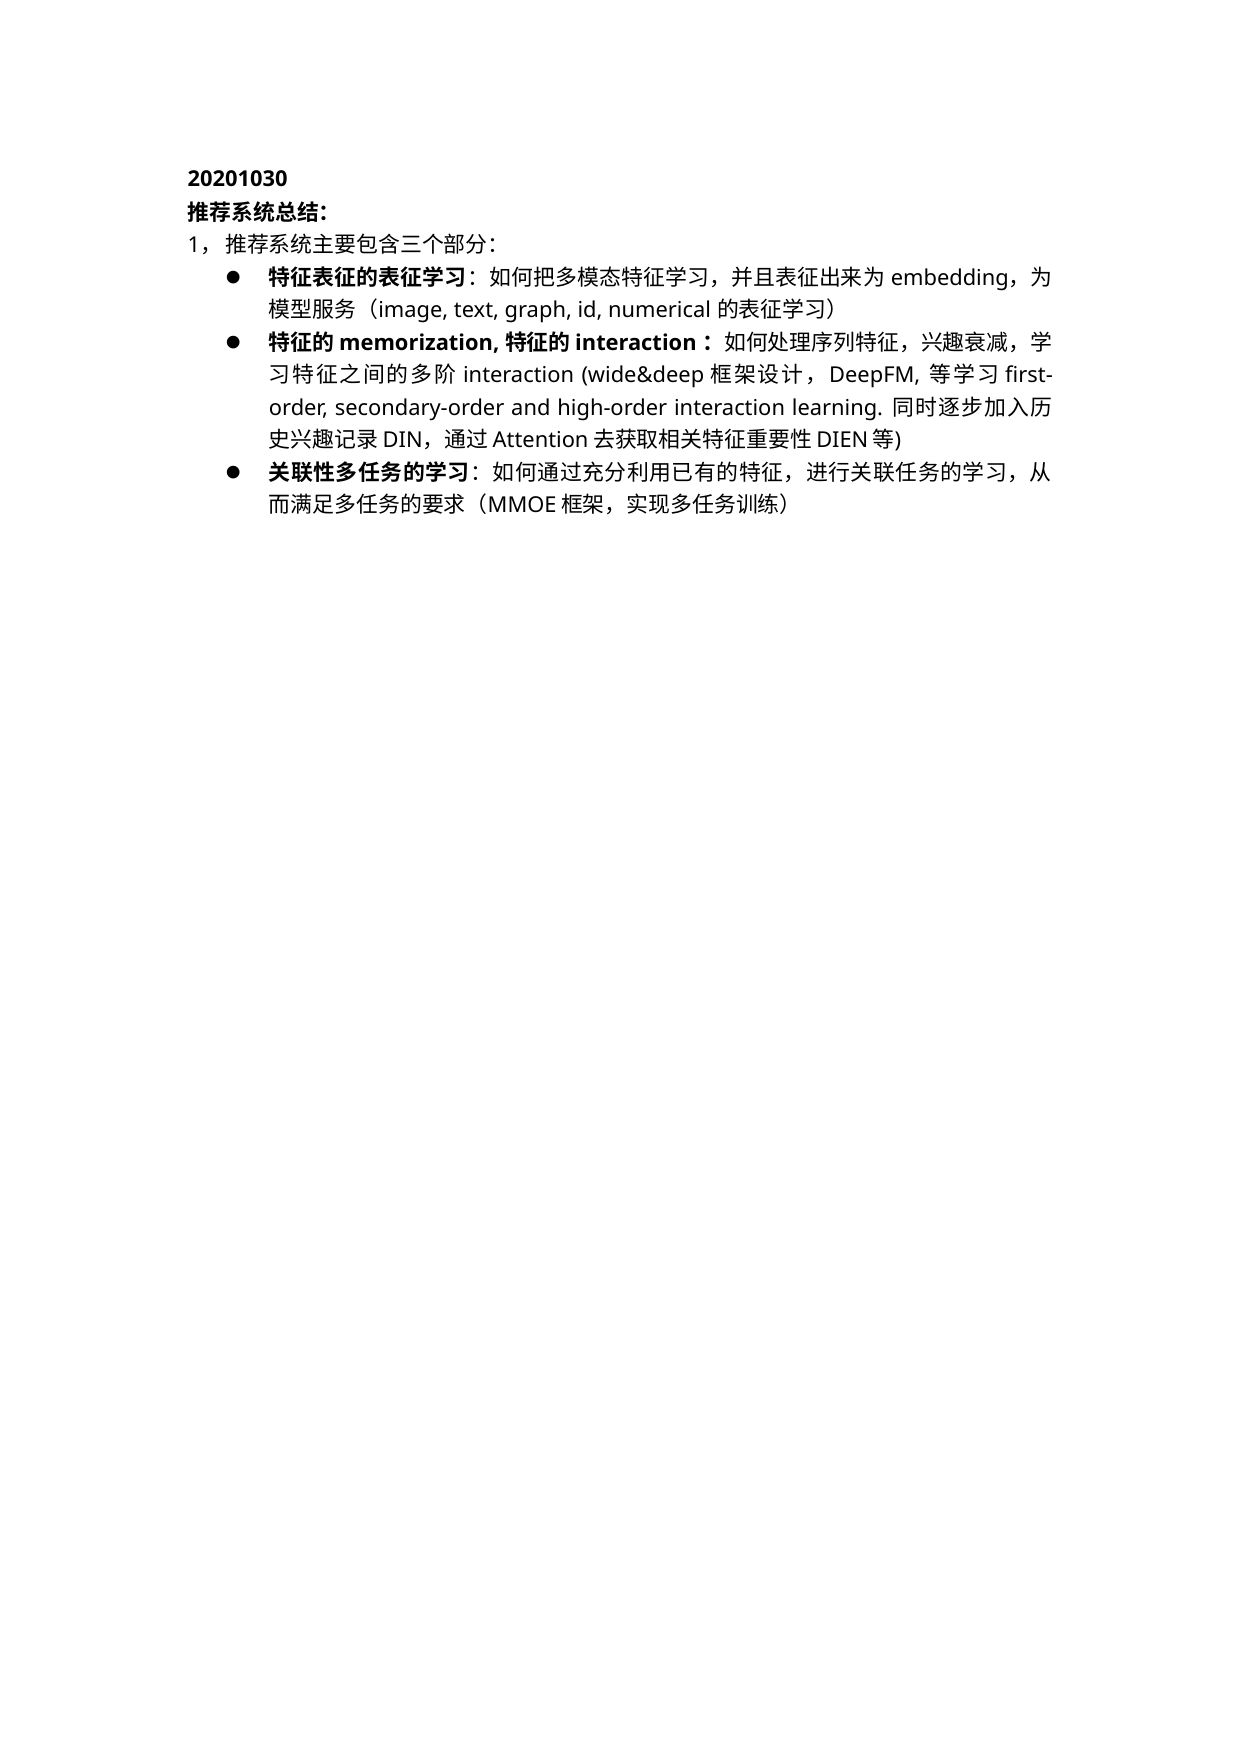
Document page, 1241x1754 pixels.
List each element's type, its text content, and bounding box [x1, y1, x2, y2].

list 特征的memorization, 特征的interaction ：如何处理序列特征，兴趣衰减，学习特征之间的多阶interaction (wide&deep框架设计，DeepFM, 等学习first-order, secondary-order and high-order interaction learning. 同时逐步加入历史兴趣记录DIN，通过Attention去获取相关特征重要性DIEN等) [225, 324, 1053, 454]
list 特征表征的表征学习：如何把多模态特征学习，并且表征出来为embedding，为模型服务（image, text, graph, id, numerical 的表征学习） [225, 259, 1053, 324]
text 推荐系统总结： [187, 194, 1053, 227]
text 20201030 [187, 162, 1053, 194]
list 推荐系统主要包含三个部分： [187, 227, 1053, 259]
list 关联性多任务的学习：如何通过充分利用已有的特征，进行关联任务的学习，从而满足多任务的要求（MMOE框架，实现多任务训练） [225, 454, 1053, 519]
